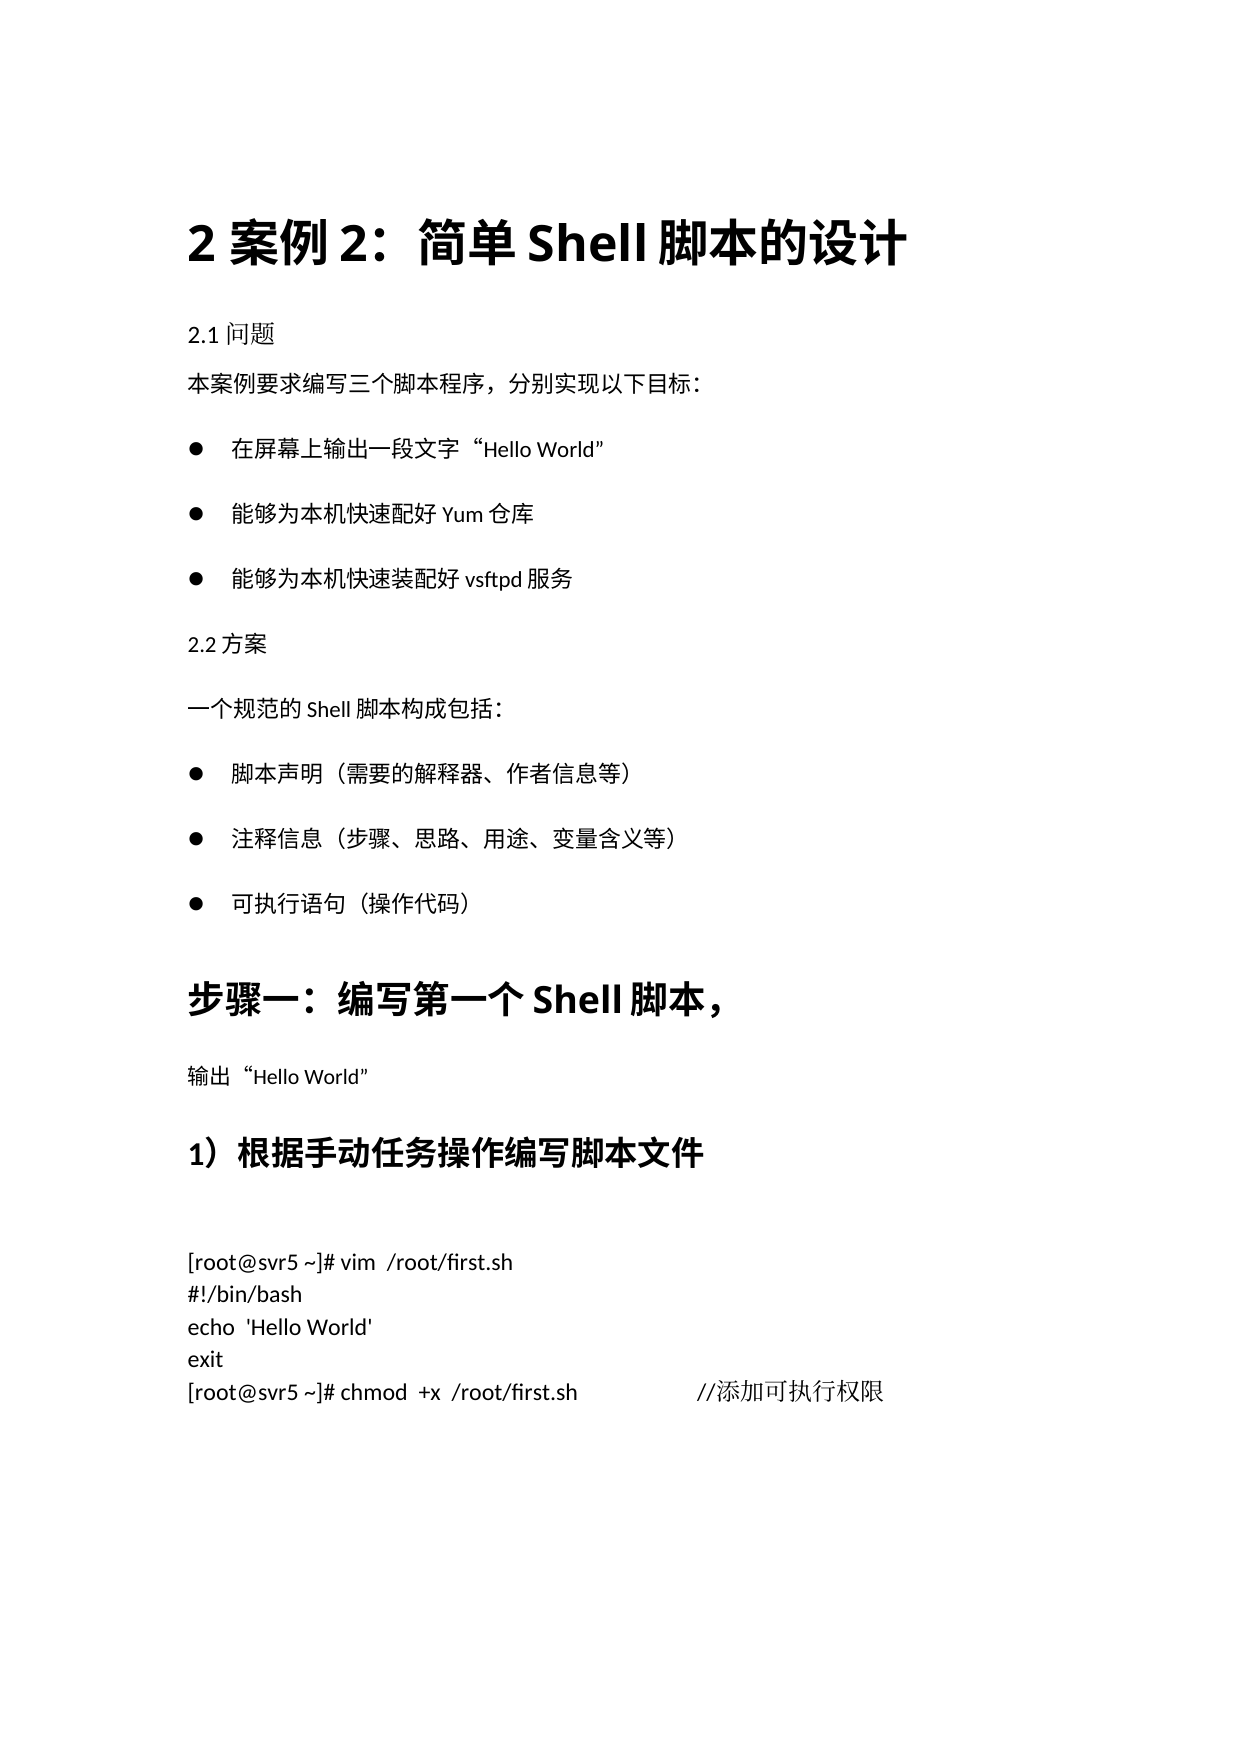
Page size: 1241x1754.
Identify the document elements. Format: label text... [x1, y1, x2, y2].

list 能够为本机快速配好Yum仓库 [187, 480, 1053, 545]
text 2.2 方案 [187, 610, 1053, 675]
subtitle 1）根据手动任务操作编写脚本文件 [187, 1118, 1053, 1183]
text #!/bin/bash [187, 1277, 1053, 1310]
list 在屏幕上输出一段文字“Hello World” [187, 415, 1053, 480]
subtitle 2 案例2：简单Shell脚本的设计 [187, 191, 1053, 289]
text 2.1 问题 [187, 318, 1053, 350]
text [root@svr5 ~]# vim /root/first.sh [187, 1245, 1053, 1277]
text [root@svr5 ~]# chmod +x /root/first.sh //添加可执行权限 [187, 1375, 1053, 1407]
list 可执行语句（操作代码） [187, 870, 1053, 935]
text 输出“Hello World” [187, 1059, 1053, 1091]
list 能够为本机快速装配好vsftpd服务 [187, 545, 1053, 610]
text 本案例要求编写三个脚本程序，分别实现以下目标： [187, 350, 1053, 415]
text echo 'Hello World' [187, 1310, 1053, 1342]
list 注释信息（步骤、思路、用途、变量含义等） [187, 805, 1053, 870]
list 脚本声明（需要的解释器、作者信息等） [187, 740, 1053, 805]
text exit [187, 1342, 1053, 1375]
text 一个规范的Shell脚本构成包括： [187, 675, 1053, 740]
subtitle 步骤一：编写第一个Shell脚本， [187, 964, 1053, 1029]
